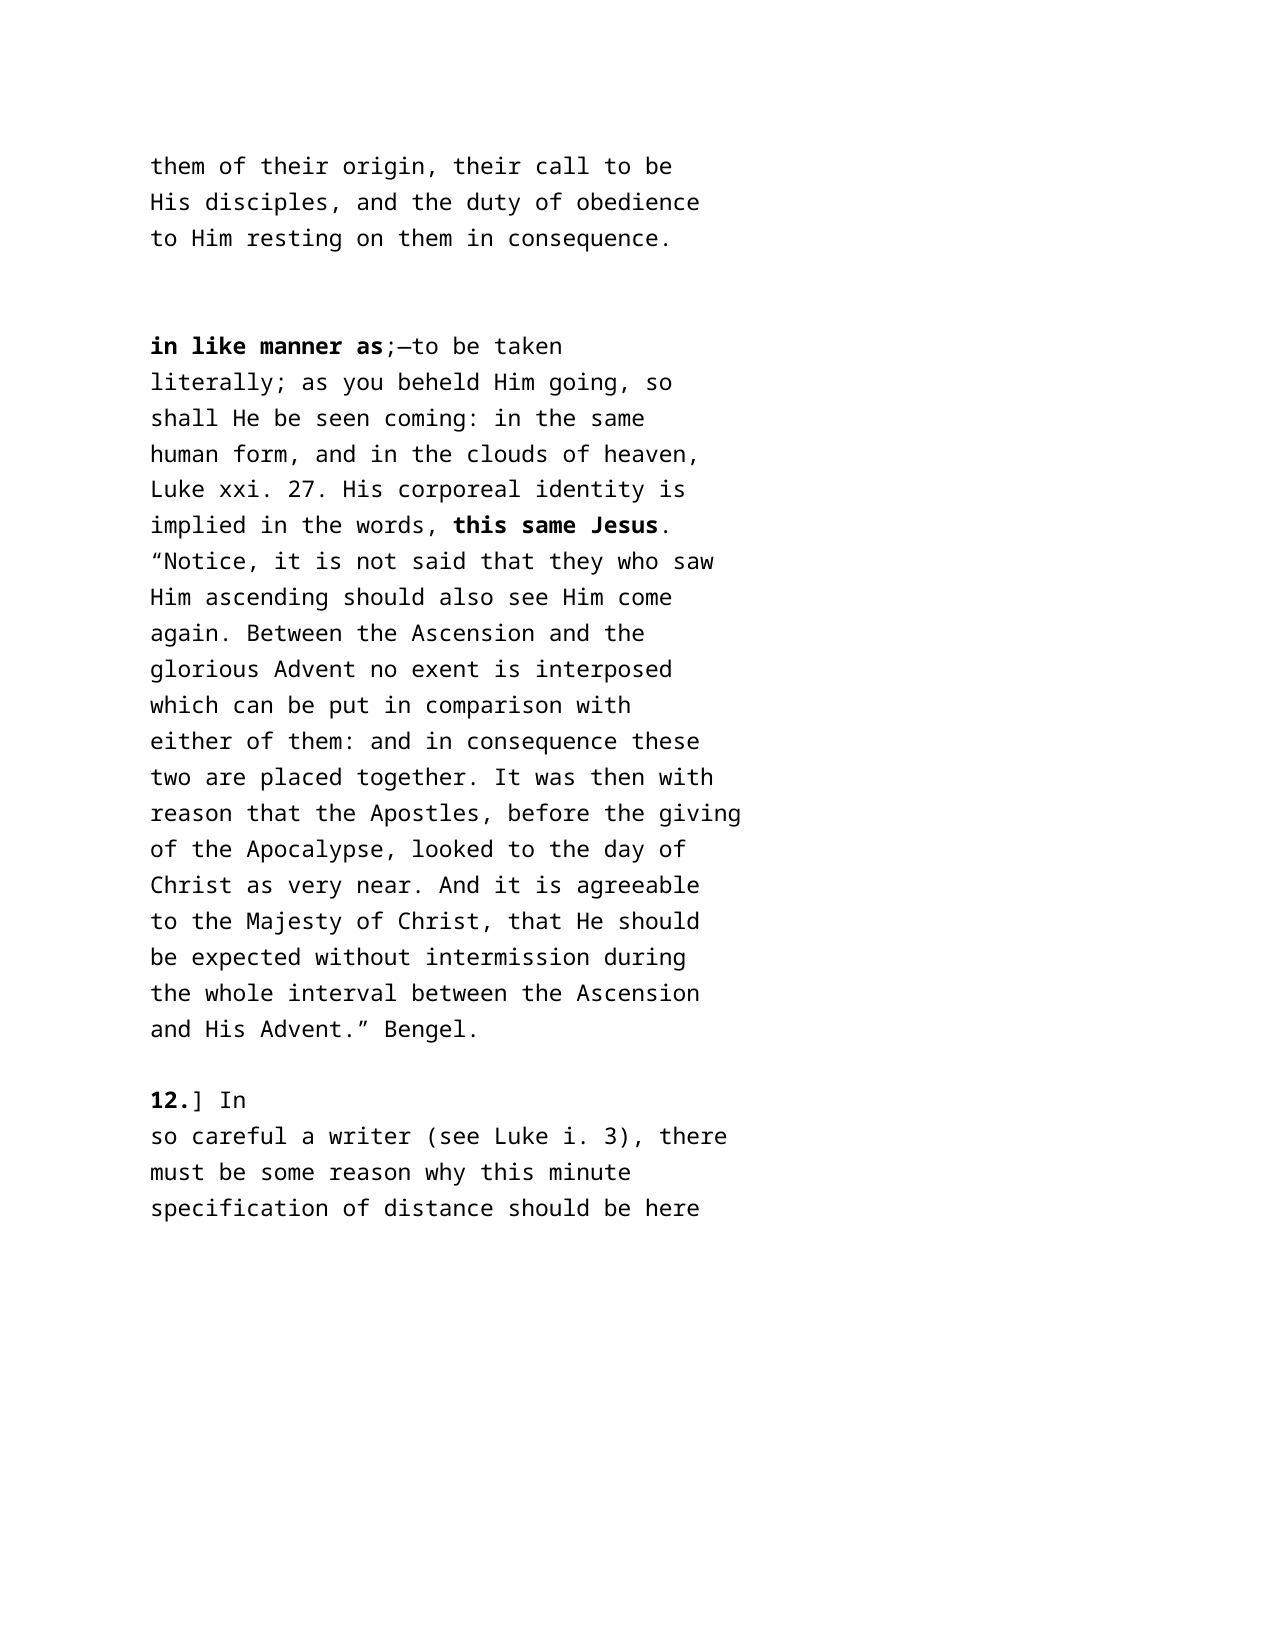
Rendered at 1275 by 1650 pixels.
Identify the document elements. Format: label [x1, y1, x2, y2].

text [150, 150, 1125, 1289]
